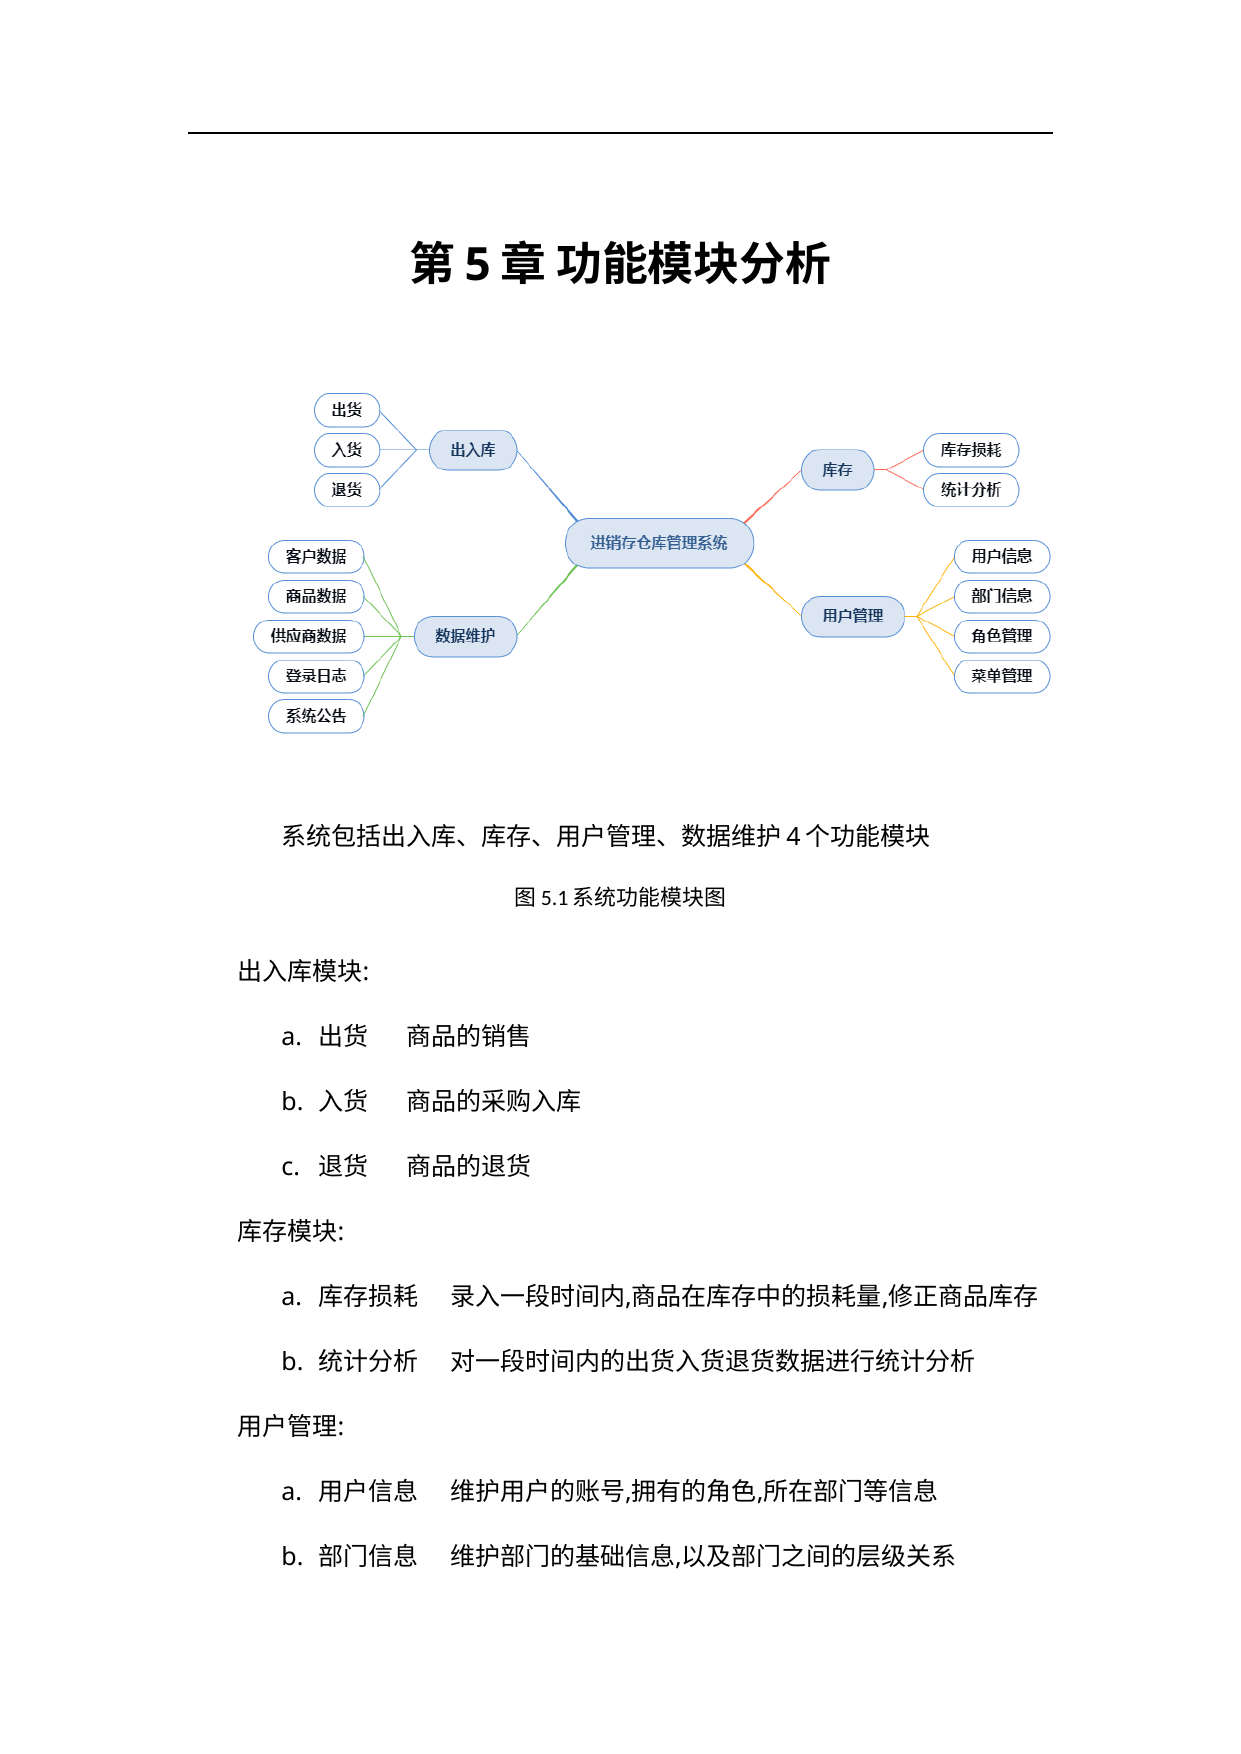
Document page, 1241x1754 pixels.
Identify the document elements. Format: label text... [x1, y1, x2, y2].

text 图5.1系统功能模块图 [187, 879, 1053, 912]
text 库存模块: [187, 1197, 1053, 1262]
list 统计分析 对一段时间内的出货入货退货数据进行统计分析 [231, 1327, 1053, 1392]
text 用户管理: [187, 1392, 1053, 1457]
list 部门信息 维护部门的基础信息,以及部门之间的层级关系 [231, 1522, 1053, 1587]
list 出货 商品的销售 [231, 1002, 1053, 1067]
list 库存损耗 录入一段时间内,商品在库存中的损耗量,修正商品库存 [231, 1262, 1053, 1327]
list 入货 商品的采购入库 [231, 1067, 1053, 1132]
list 退货 商品的退货 [231, 1132, 1053, 1197]
list 用户信息 维护用户的账号,拥有的角色,所在部门等信息 [231, 1457, 1053, 1522]
subtitle 第5章 功能模块分析 [187, 212, 1053, 309]
text 出入库模块: [187, 937, 1053, 1002]
picture [249, 392, 1054, 737]
